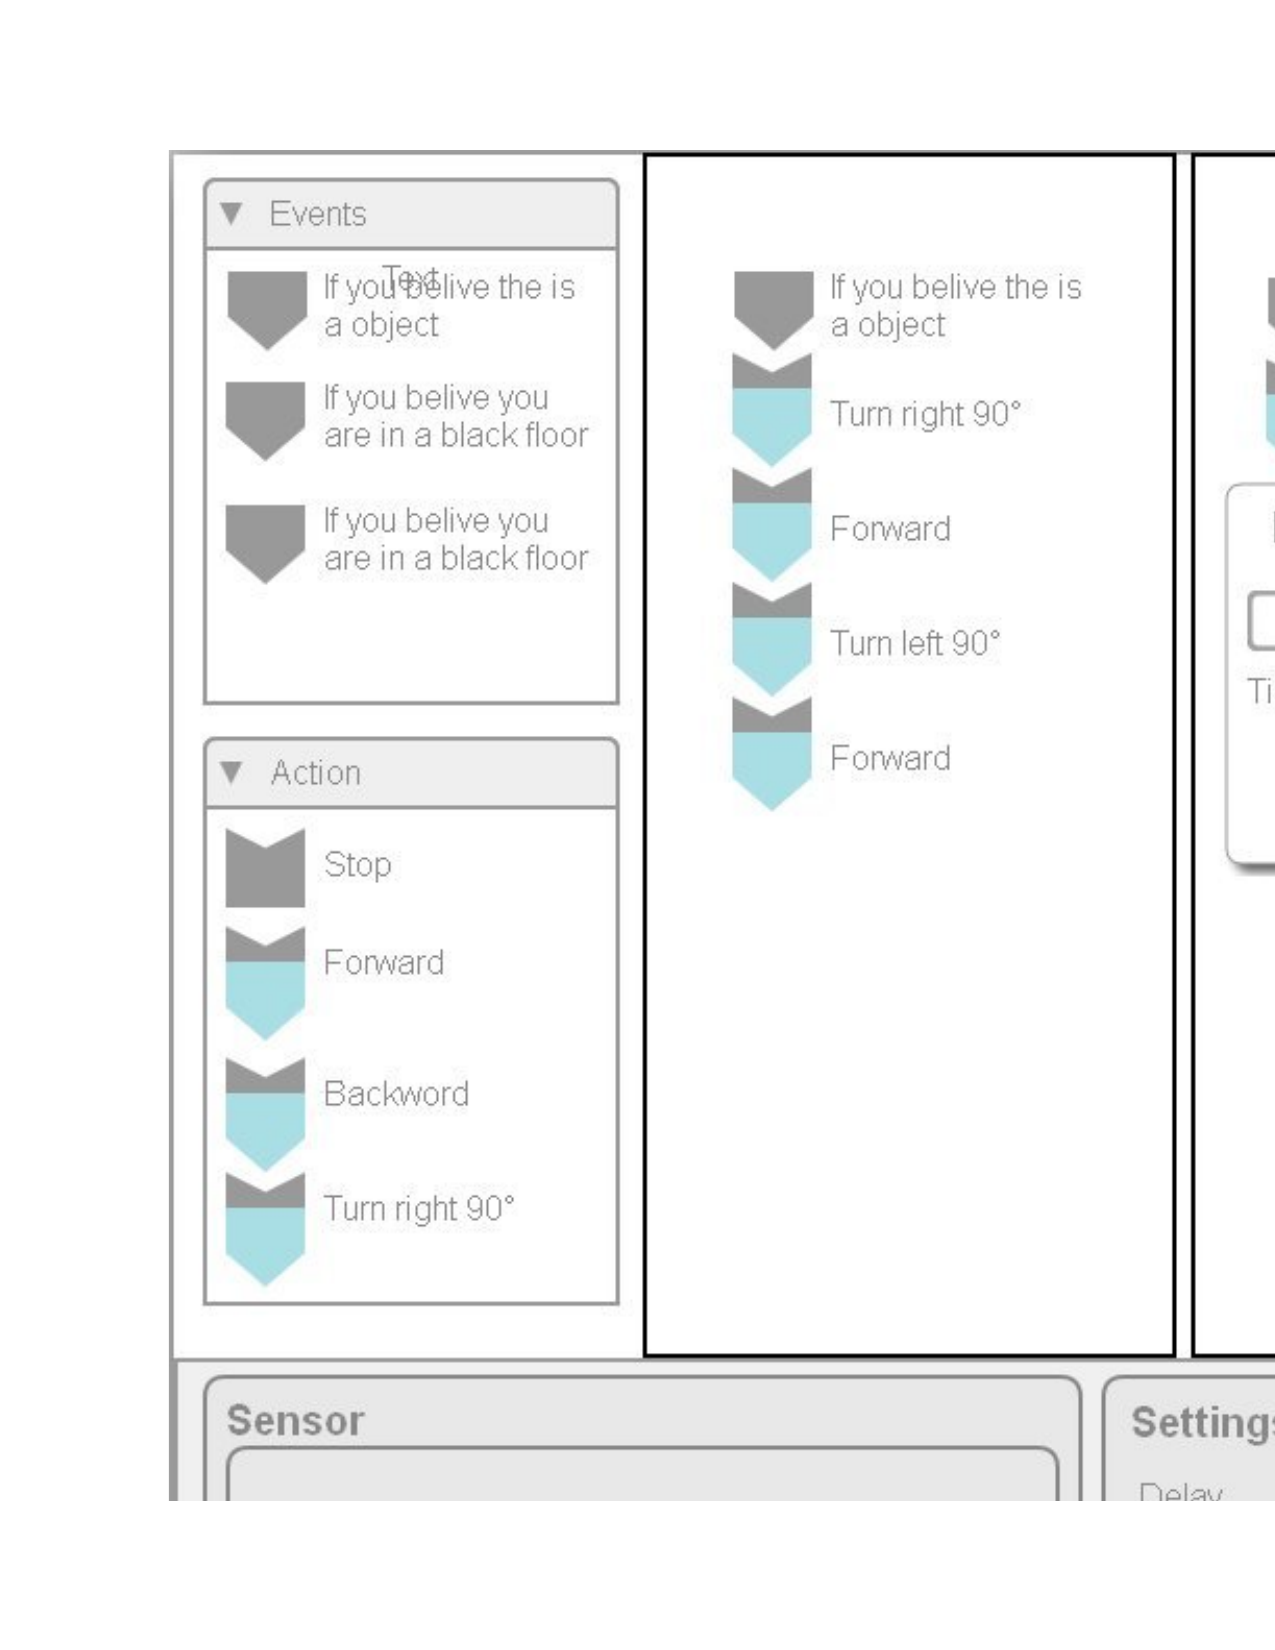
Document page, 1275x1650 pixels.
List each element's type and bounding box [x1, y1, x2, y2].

picture [168, 150, 1275, 1501]
